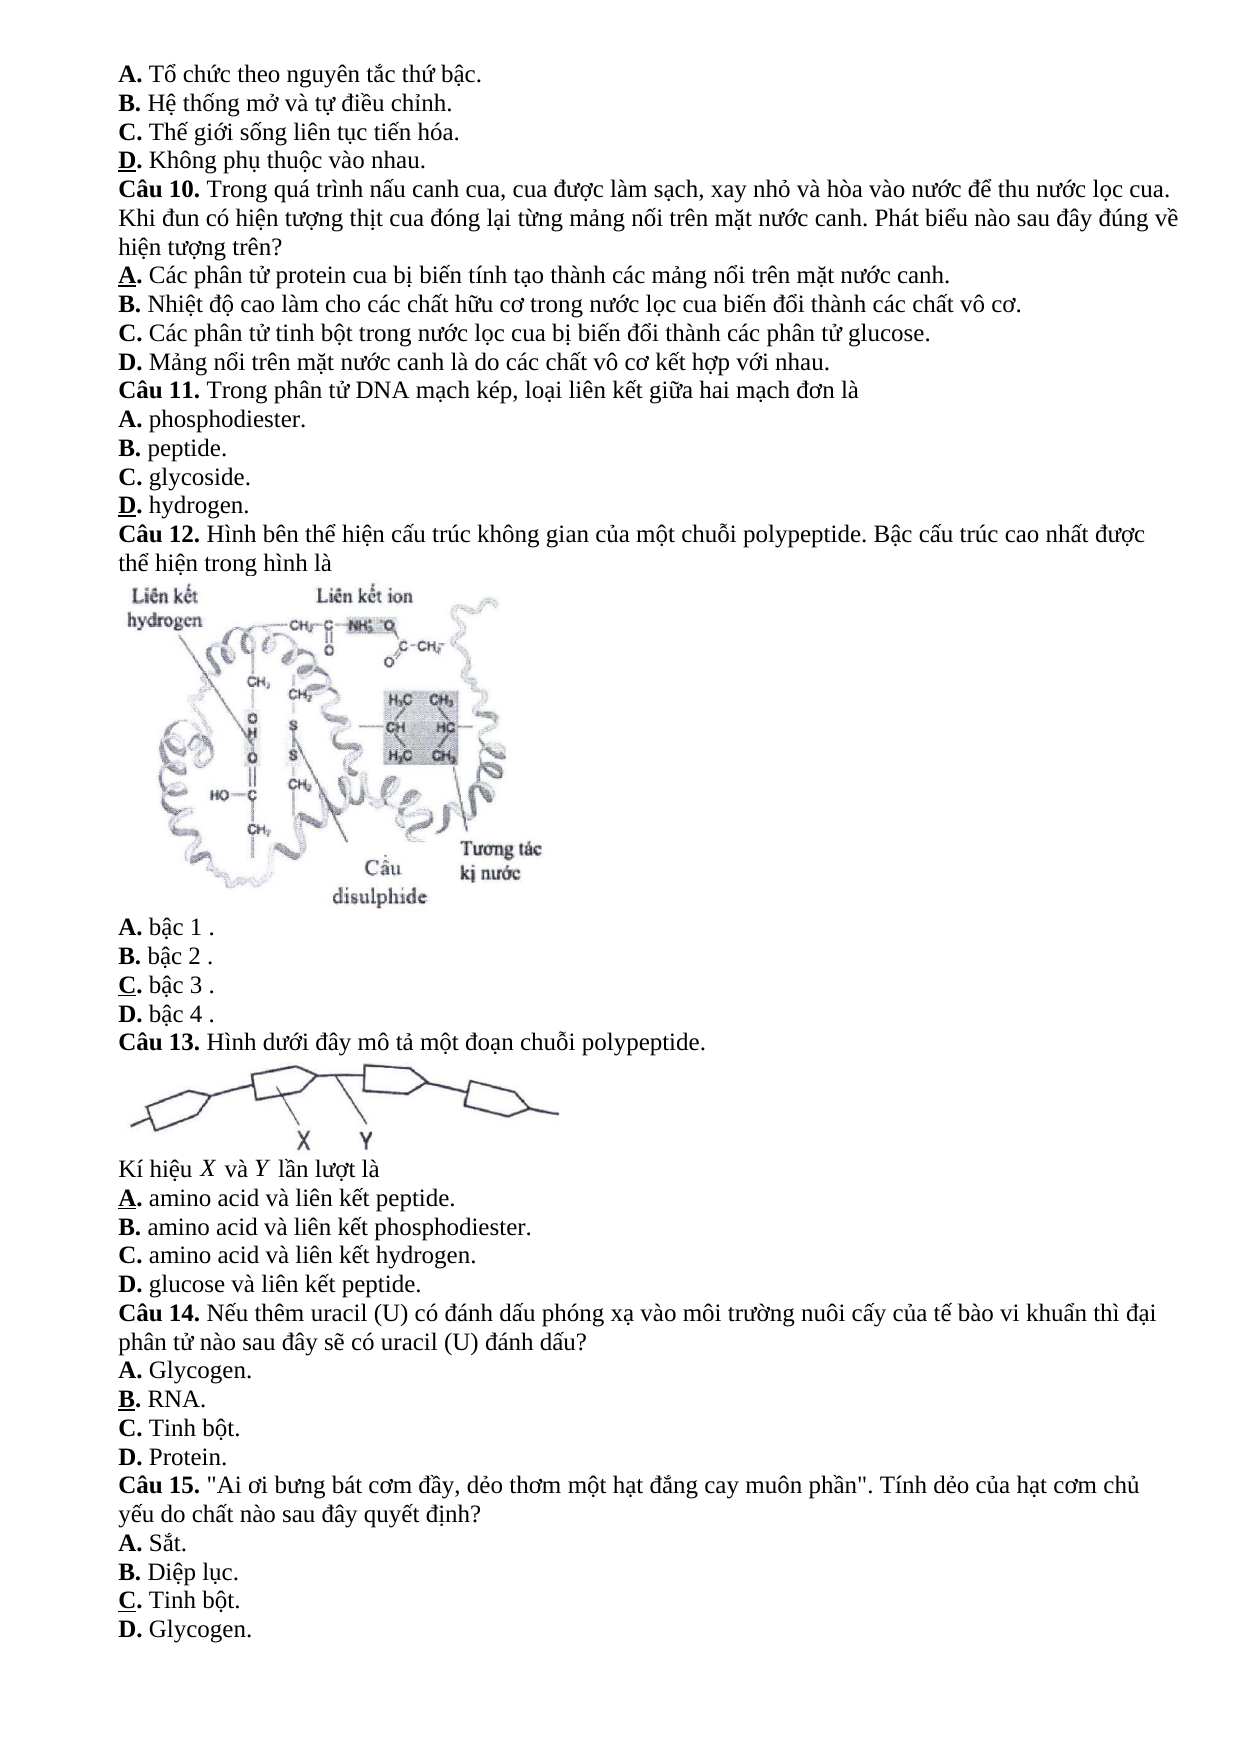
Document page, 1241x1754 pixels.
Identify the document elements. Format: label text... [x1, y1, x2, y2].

picture [118, 1056, 562, 1155]
text A. Glycogen. [118, 1356, 1181, 1384]
picture [118, 576, 545, 913]
text C. glycoside. [118, 462, 1181, 490]
text A. amino acid và liên kết peptide. [118, 1183, 1181, 1212]
text A. Tổ chức theo nguyên tắc thứ bậc. [118, 59, 1181, 88]
text A. phosphodiester. [118, 404, 1181, 433]
text B. Nhiệt độ cao làm cho các chất hữu cơ trong nước lọc cua biến đổi thành các chất vô cơ. [118, 289, 1181, 318]
text Kí hiệu và lần lượt là [118, 1154, 1181, 1183]
text D. glucose và liên kết peptide. [118, 1269, 1181, 1298]
text B. amino acid và liên kết phosphodiester. [118, 1212, 1181, 1241]
text D. Không phụ thuộc vào nhau. [118, 145, 1181, 174]
text C. Tinh bột. [118, 1586, 1181, 1614]
text A. Sắt. [118, 1528, 1181, 1557]
text B. bậc 2 . [118, 941, 1181, 970]
text C. Tinh bột. [118, 1413, 1181, 1442]
text Câu 10. Trong quá trình nấu canh cua, cua được làm sạch, xay nhỏ và hòa vào nước để thu nước lọc cua. Khi đun có hiện tượng thịt cua đóng lại từng mảng nối trên mặt nước canh. Phát biểu nào sau đây đúng về hiện tượng trên? [118, 174, 1181, 260]
text D. Mảng nổi trên mặt nước canh là do các chất vô cơ kết hợp với nhau. [118, 347, 1181, 375]
text C. amino acid và liên kết hydrogen. [118, 1241, 1181, 1269]
text Câu 15. "Ai ơi bưng bát cơm đầy, dẻo thơm một hạt đắng cay muôn phần". Tính dẻo của hạt cơm chủ yếu do chất nào sau đây quyết định? [118, 1471, 1181, 1528]
text C. bậc 3 . [118, 970, 1181, 999]
text B. peptide. [118, 433, 1181, 462]
text Câu 12. Hình bên thể hiện cấu trúc không gian của một chuỗi polypeptide. Bậc cấu trúc cao nhất được thể hiện trong hình là [118, 519, 1181, 577]
text B. Hệ thống mở và tự điều chỉnh. [118, 88, 1181, 117]
text Câu 13. Hình dưới đây mô tả một đoạn chuỗi polypeptide. [118, 1027, 1181, 1056]
text Câu 14. Nếu thêm uracil (U) có đánh dấu phóng xạ vào môi trường nuôi cấy của tế bào vi khuẩn thì đại phân tử nào sau đây sẽ có uracil (U) đánh dấu? [118, 1298, 1181, 1356]
text Câu 11. Trong phân tử DNA mạch kép, loại liên kết giữa hai mạch đơn là [118, 375, 1181, 404]
text D. hydrogen. [118, 490, 1181, 519]
text C. Các phân tử tinh bột trong nước lọc cua bị biến đổi thành các phân tử glucose. [118, 318, 1181, 347]
text D. bậc 4 . [118, 999, 1181, 1027]
text D. Glycogen. [118, 1614, 1181, 1643]
text B. Diệp lục. [118, 1557, 1181, 1586]
text A. bậc 1 . [118, 912, 1181, 941]
text C. Thế giới sống liên tục tiến hóa. [118, 117, 1181, 145]
text B. RNA. [118, 1384, 1181, 1413]
text A. Các phân tử protein cua bị biến tính tạo thành các mảng nổi trên mặt nước canh. [118, 260, 1181, 289]
text D. Protein. [118, 1442, 1181, 1471]
